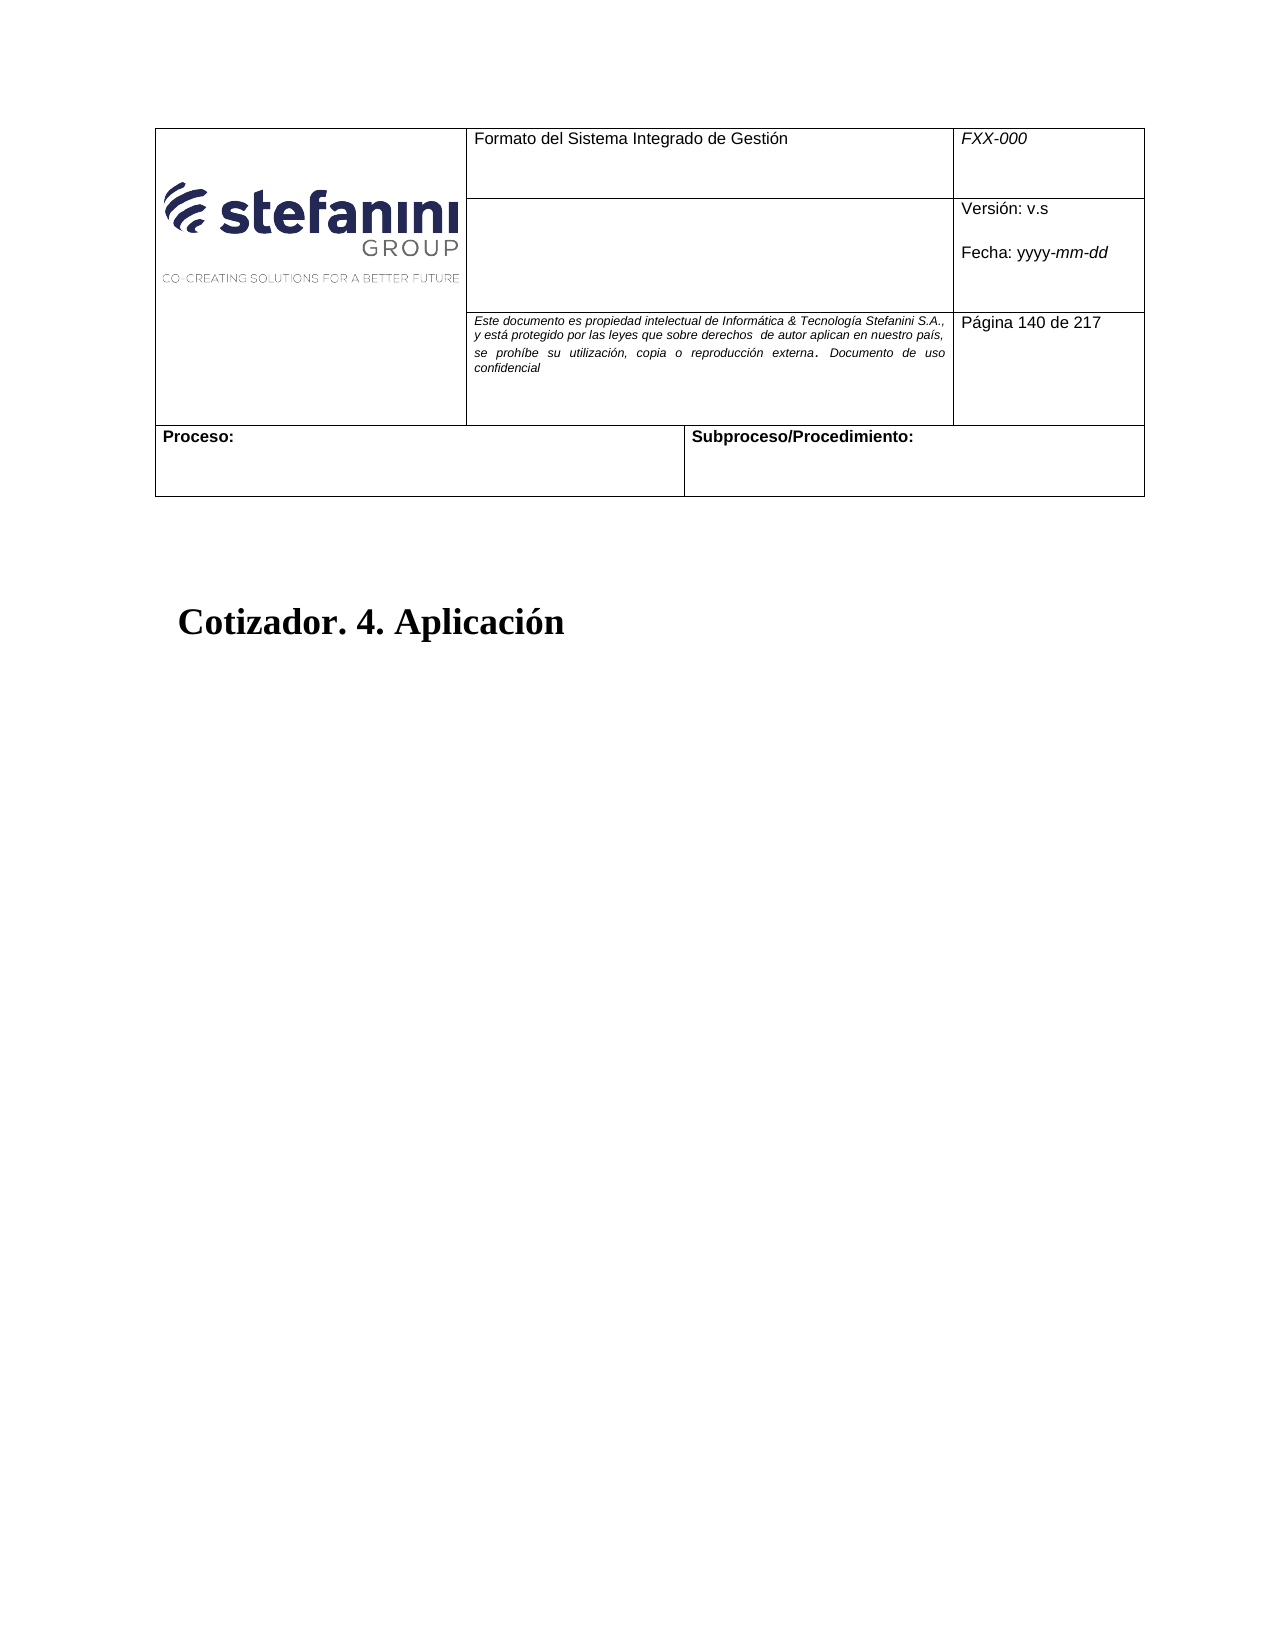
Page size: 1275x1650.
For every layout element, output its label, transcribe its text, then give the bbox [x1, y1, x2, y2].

picture [162, 182, 460, 286]
subtitle Cotizador. 4. Aplicación [177, 599, 1098, 642]
